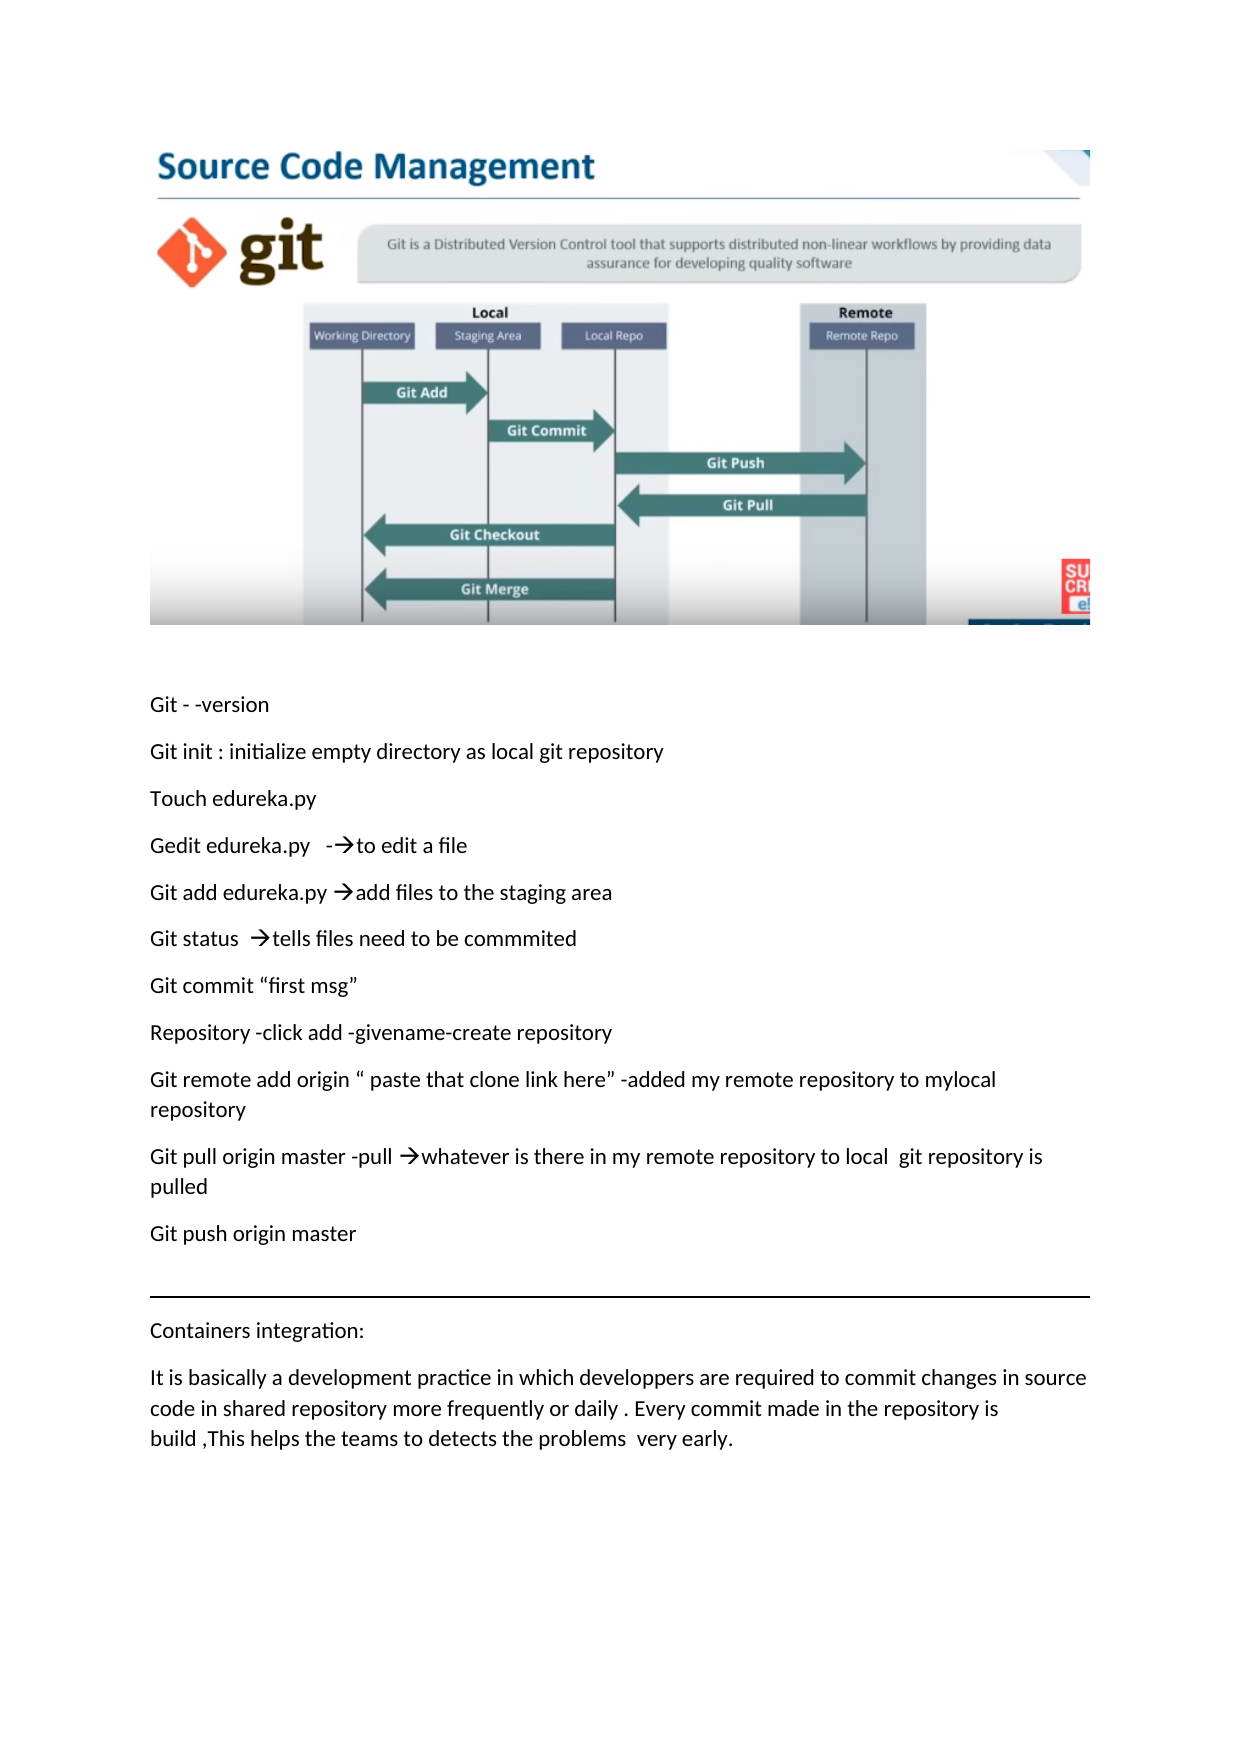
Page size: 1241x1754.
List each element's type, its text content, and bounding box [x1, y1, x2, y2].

text Containers integration: [150, 1317, 1090, 1345]
text Git init : initialize empty directory as local git repository [150, 737, 1090, 765]
text Git add edureka.py add files to the staging area [150, 878, 1090, 906]
text Git remote add origin “ paste that clone link here” -added my remote repository to mylocal repository [150, 1065, 1090, 1123]
picture [150, 150, 1091, 625]
text Repository -click add -givename-create repository [150, 1018, 1090, 1046]
text It is basically a development practice in which developpers are required to commit changes in source code in shared repository more frequently or daily . Every commit made in the repository is build ,This helps the teams to detects the problems very early. [150, 1363, 1090, 1452]
text Git status tells files need to be commmited [150, 924, 1090, 952]
text Git push origin master [150, 1219, 1090, 1247]
text Git - -version [150, 690, 1090, 718]
text Git pull origin master -pull whatever is there in my remote repository to local git repository is pulled [150, 1142, 1090, 1200]
text Git commit “first msg” [150, 971, 1090, 999]
text Touch edureka.py [150, 784, 1090, 812]
text Gedit edureka.py -to edit a file [150, 831, 1090, 859]
